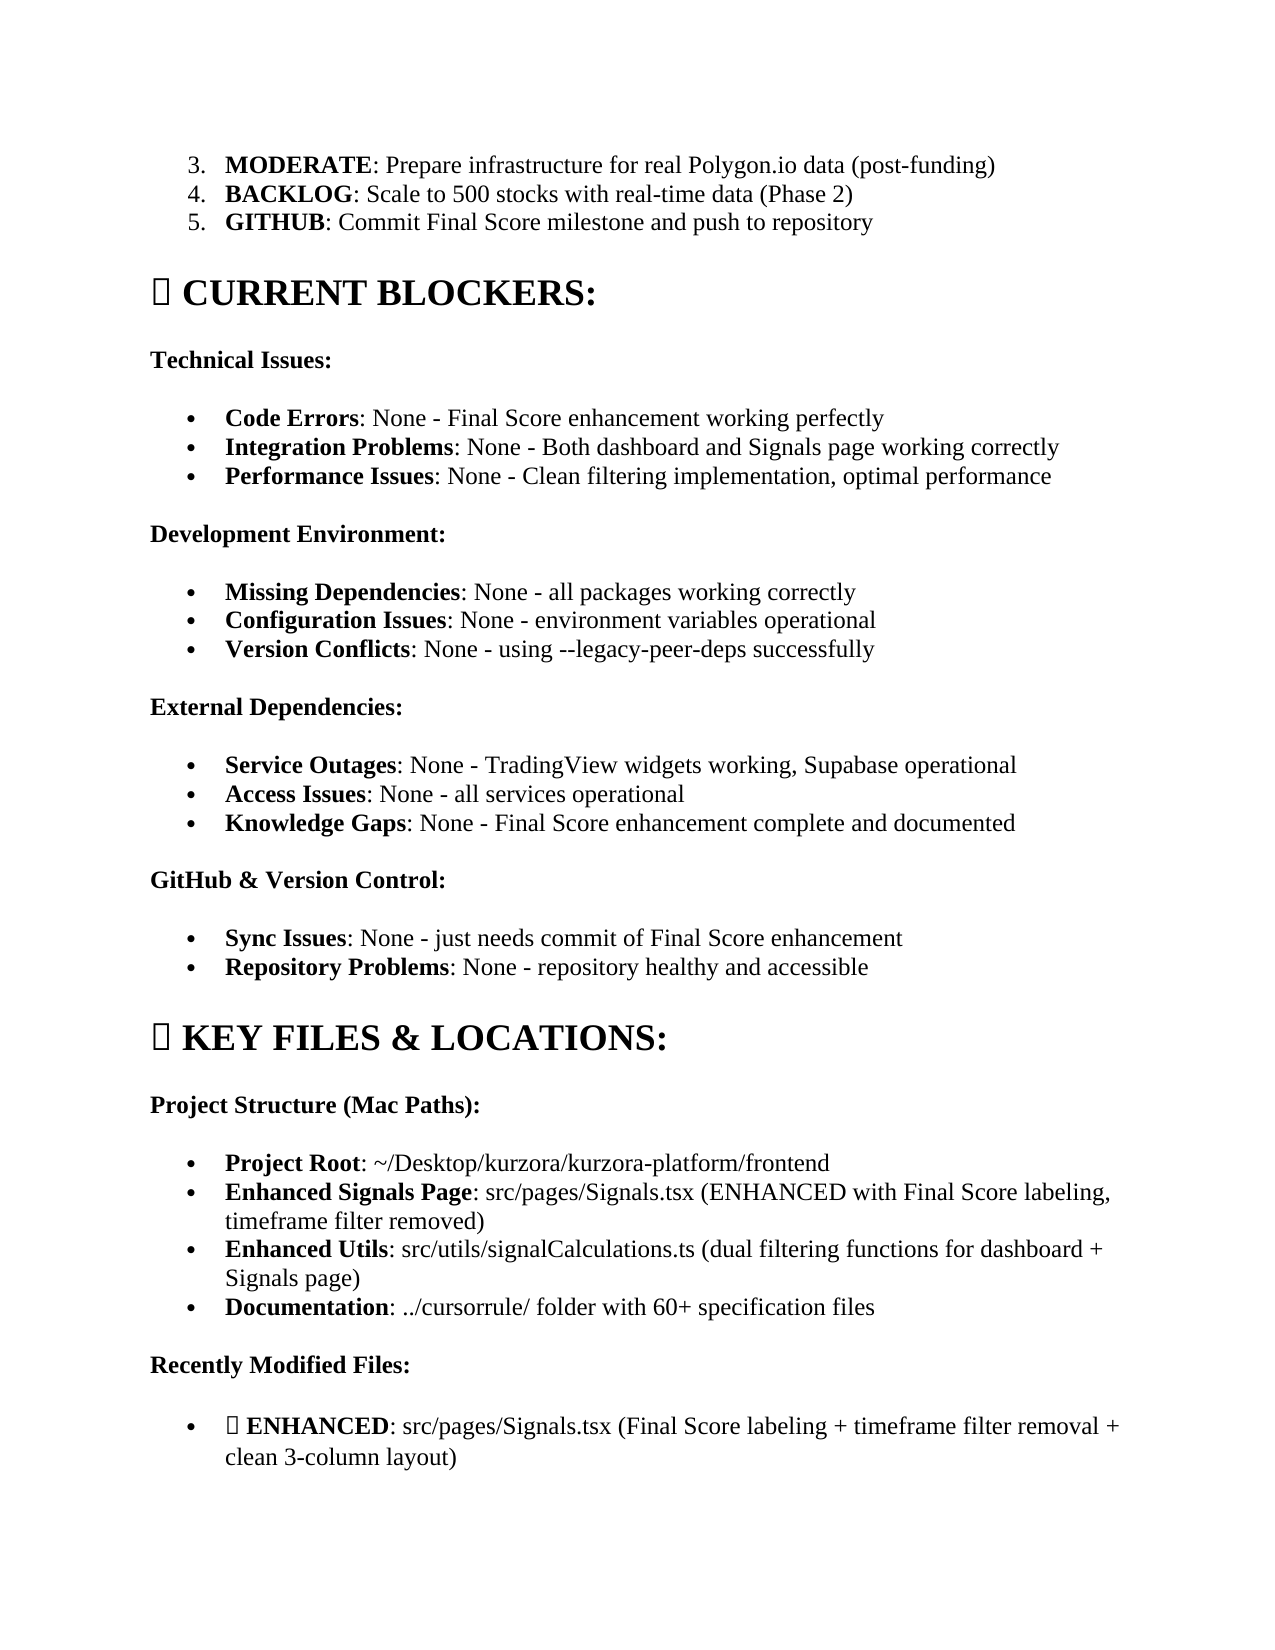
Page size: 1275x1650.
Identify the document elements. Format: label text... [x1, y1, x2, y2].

list Service Outages: None - TradingView widgets working, Supabase operational [187, 750, 1125, 779]
text GitHub & Version Control: [150, 866, 1125, 894]
list Enhanced Signals Page: src/pages/Signals.tsx (ENHANCED with Final Score labeling, timeframe filter removed) [187, 1177, 1125, 1234]
text Project Structure (Mac Paths): [150, 1090, 1125, 1119]
list Version Conflicts: None - using --legacy-peer-deps successfully [187, 634, 1125, 663]
list BACKLOG: Scale to 500 stocks with real-time data (Phase 2) [187, 179, 1125, 207]
list Knowledge Gaps: None - Final Score enhancement complete and documented [187, 808, 1125, 836]
text 📁 KEY FILES & LOCATIONS: [150, 1010, 1125, 1061]
list MODERATE: Prepare infrastructure for real Polygon.io data (post-funding) [187, 150, 1125, 179]
list Documentation: ../cursorrule/ folder with 60+ specification files [187, 1292, 1125, 1321]
list Missing Dependencies: None - all packages working correctly [187, 577, 1125, 606]
list Sync Issues: None - just needs commit of Final Score enhancement [187, 923, 1125, 952]
list Enhanced Utils: src/utils/signalCalculations.ts (dual filtering functions for dashboard + Signals page) [187, 1234, 1125, 1292]
list Code Errors: None - Final Score enhancement working perfectly [187, 403, 1125, 432]
list Project Root: ~/Desktop/kurzora/kurzora-platform/frontend [187, 1148, 1125, 1177]
list Repository Problems: None - repository healthy and accessible [187, 952, 1125, 981]
text Recently Modified Files: [150, 1350, 1125, 1379]
text External Dependencies: [150, 692, 1125, 721]
list Integration Problems: None - Both dashboard and Signals page working correctly [187, 432, 1125, 461]
list Configuration Issues: None - environment variables operational [187, 606, 1125, 634]
list ✅ ENHANCED: src/pages/Signals.tsx (Final Score labeling + timeframe filter removal + clean 3-column layout) [187, 1408, 1125, 1471]
list Access Issues: None - all services operational [187, 779, 1125, 808]
text Technical Issues: [150, 346, 1125, 374]
list Performance Issues: None - Clean filtering implementation, optimal performance [187, 461, 1125, 490]
text 🚫 CURRENT BLOCKERS: [150, 265, 1125, 316]
text Development Environment: [150, 519, 1125, 548]
list GITHUB: Commit Final Score milestone and push to repository [187, 207, 1125, 236]
